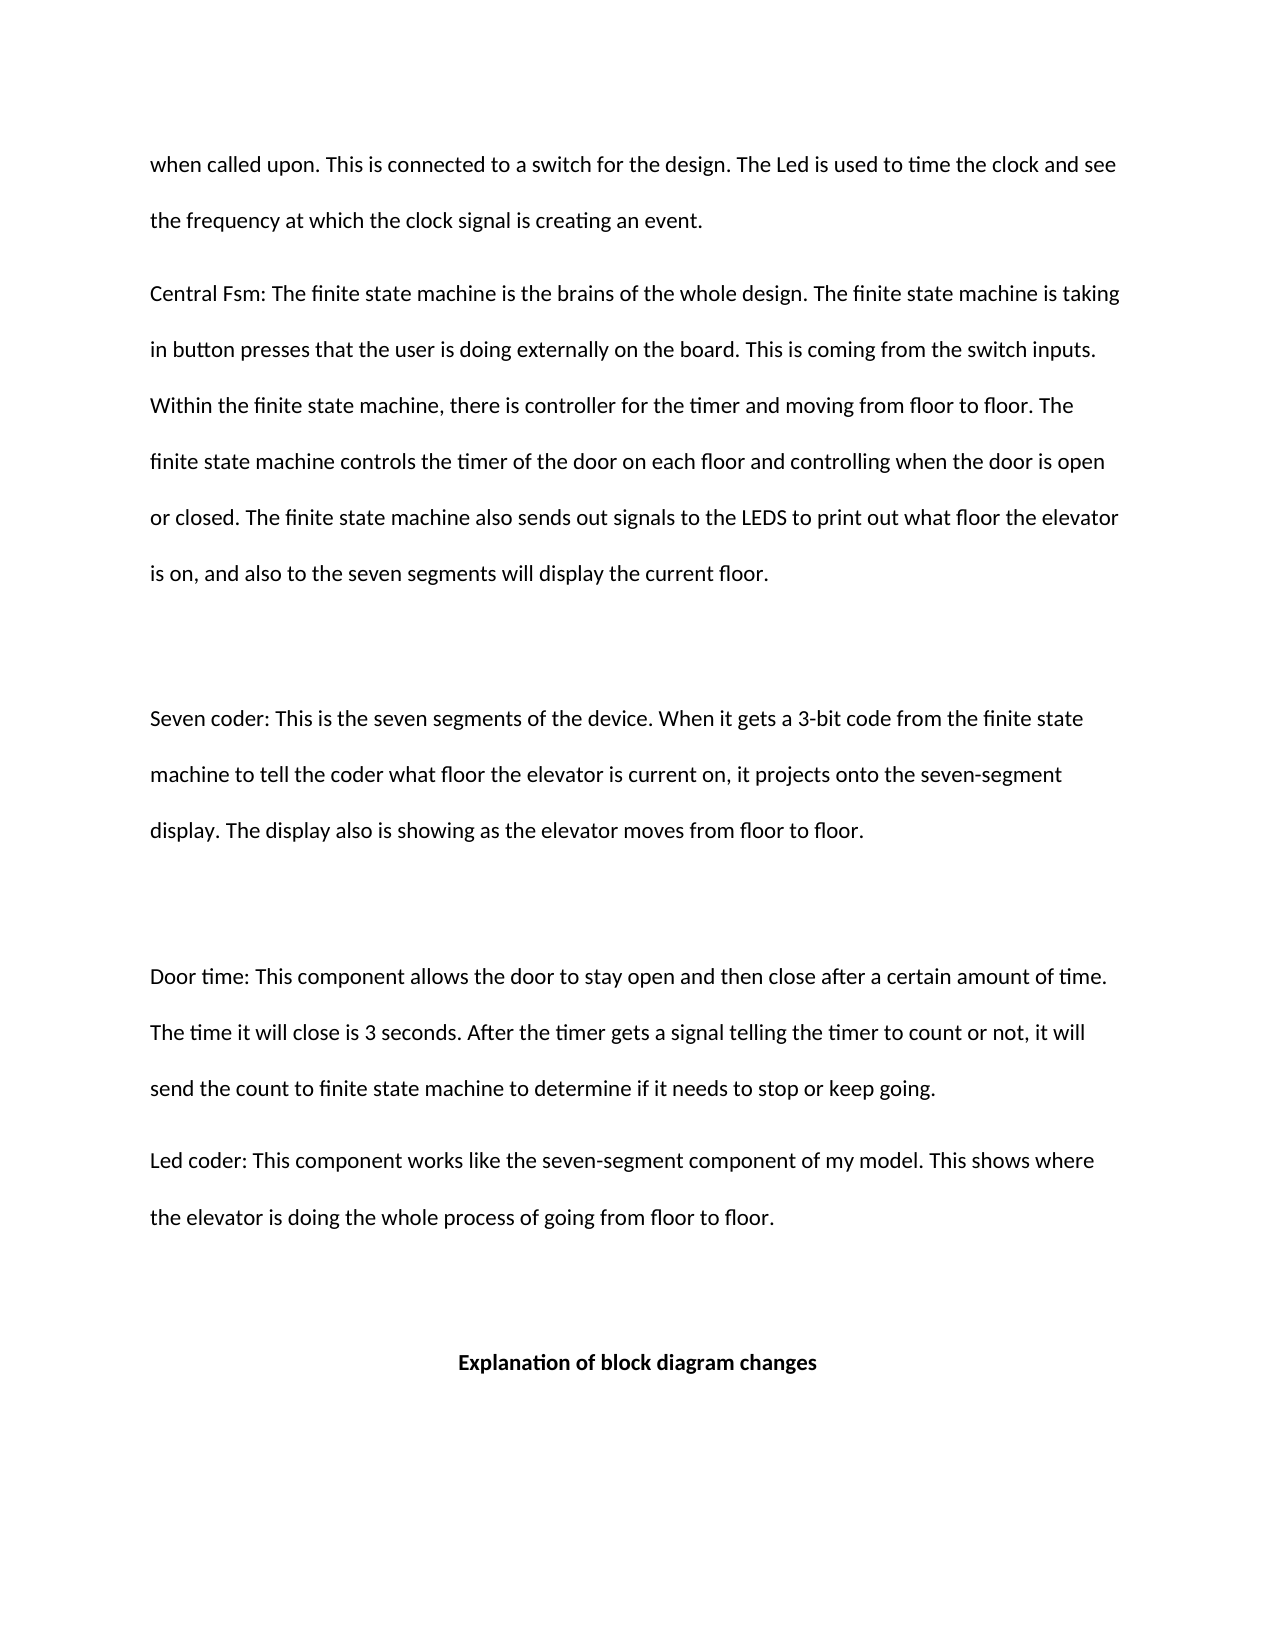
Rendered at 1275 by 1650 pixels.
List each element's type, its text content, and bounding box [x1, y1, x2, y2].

text Led coder: This component works like the seven-segment component of my model. This shows where the elevator is doing the whole process of going from floor to floor. [150, 1147, 1125, 1231]
text Door time: This component allows the door to stay open and then close after a certain amount of time. The time it will close is 3 seconds. After the timer gets a signal telling the timer to count or not, it will send the count to finite state machine to determine if it needs to stop or keep going. [150, 962, 1125, 1102]
text Seven coder: This is the seven segments of the device. When it gets a 3-bit code from the finite state machine to tell the coder what floor the elevator is current on, it projects onto the seven-segment display. The display also is showing as the elevator moves from floor to floor. [150, 704, 1125, 844]
text Explanation of block diagram changes [150, 1348, 1125, 1376]
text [150, 150, 1125, 234]
text Central Fsm: The finite state machine is the brains of the whole design. The finite state machine is taking in button presses that the user is doing externally on the board. This is coming from the switch inputs. Within the finite state machine, there is controller for the timer and moving from floor to floor. The finite state machine controls the timer of the door on each floor and controlling when the door is open or closed. The finite state machine also sends out signals to the LEDS to print out what floor the elevator is on, and also to the seven segments will display the current floor. [150, 279, 1125, 587]
